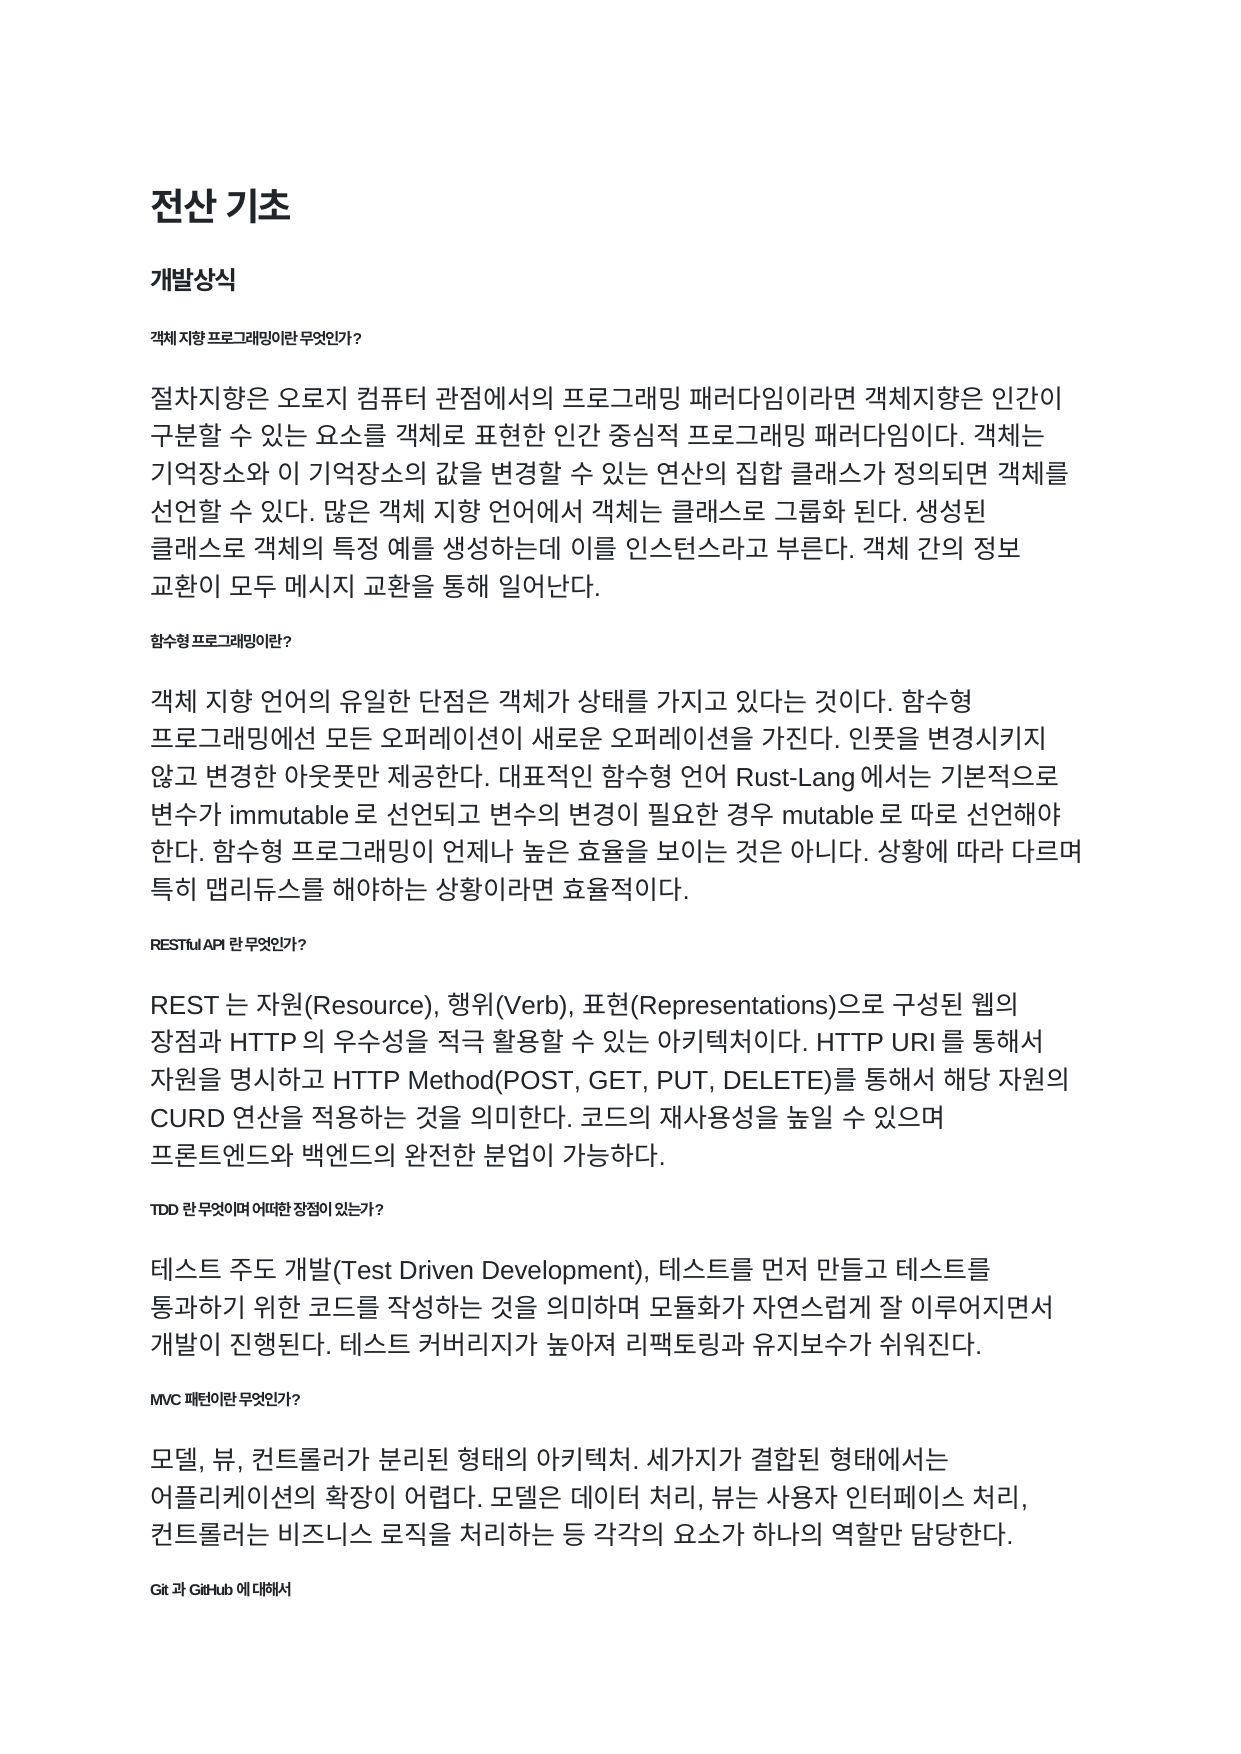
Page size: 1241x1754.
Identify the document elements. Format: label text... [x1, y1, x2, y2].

text 개발상식 [150, 261, 1090, 297]
text 절차지향은 오로지 컴퓨터 관점에서의 프로그래밍 패러다임이라면 객체지향은 인간이 구분할 수 있는 요소를 객체로 표현한 인간 중심적 프로그래밍 패러다임이다. 객체는 기억장소와 이 기억장소의 값을 변경할 수 있는 연산의 집합 클래스가 정의되면 객체를 선언할 수 있다. 많은 객체 지향 언어에서 객체는 클래스로 그룹화 된다. 생성된 클래스로 객체의 특정 예를 생성하는데 이를 인스턴스라고 부른다. 객체 간의 정보 교환이 모두 메시지 교환을 통해 일어난다. [150, 378, 1090, 604]
text 객체 지향 프로그래밍이란 무엇인가? [150, 326, 1090, 349]
text 객체 지향 언어의 유일한 단점은 객체가 상태를 가지고 있다는 것이다. 함수형 프로그래밍에선 모든 오퍼레이션이 새로운 오퍼레이션을 가진다. 인풋을 변경시키지 않고 변경한 아웃풋만 제공한다. 대표적인 함수형 언어 Rust-Lang에서는 기본적으로 변수가 immutable로 선언되고 변수의 변경이 필요한 경우 mutable로 따로 선언해야 한다. 함수형 프로그래밍이 언제나 높은 효율을 보이는 것은 아니다. 상황에 따라 다르며 특히 맵리듀스를 해야하는 상황이라면 효율적이다. [150, 681, 1090, 907]
text 모델, 뷰, 컨트롤러가 분리된 형태의 아키텍처. 세가지가 결합된 형태에서는 어플리케이션의 확장이 어렵다. 모델은 데이터 처리, 뷰는 사용자 인터페이스 처리, 컨트롤러는 비즈니스 로직을 처리하는 등 각각의 요소가 하나의 역할만 담당한다. [150, 1439, 1090, 1552]
text 테스트 주도 개발(Test Driven Development), 테스트를 먼저 만들고 테스트를 통과하기 위한 코드를 작성하는 것을 의미하며 모듈화가 자연스럽게 잘 이루어지면서 개발이 진행된다. 테스트 커버리지가 높아져 리팩토링과 유지보수가 쉬워진다. [150, 1249, 1090, 1362]
text 함수형 프로그래밍이란? [150, 629, 1090, 652]
text RESTful API란 무엇인가? [150, 932, 1090, 955]
text MVC 패턴이란 무엇인가? [150, 1387, 1090, 1410]
text REST는 자원(Resource), 행위(Verb), 표현(Representations)으로 구성된 웹의 장점과 HTTP의 우수성을 적극 활용할 수 있는 아키텍처이다. HTTP URI를 통해서 자원을 명시하고 HTTP Method(POST, GET, PUT, DELETE)를 통해서 해당 자원의 CURD 연산을 적용하는 것을 의미한다. 코드의 재사용성을 높일 수 있으며 프론트엔드와 백엔드의 완전한 분업이 가능하다. [150, 984, 1090, 1172]
text TDD란 무엇이며 어떠한 장점이 있는가? [150, 1197, 1090, 1220]
text Git과 GitHub에 대해서 [150, 1577, 1090, 1600]
text 전산 기초 [150, 177, 1090, 231]
